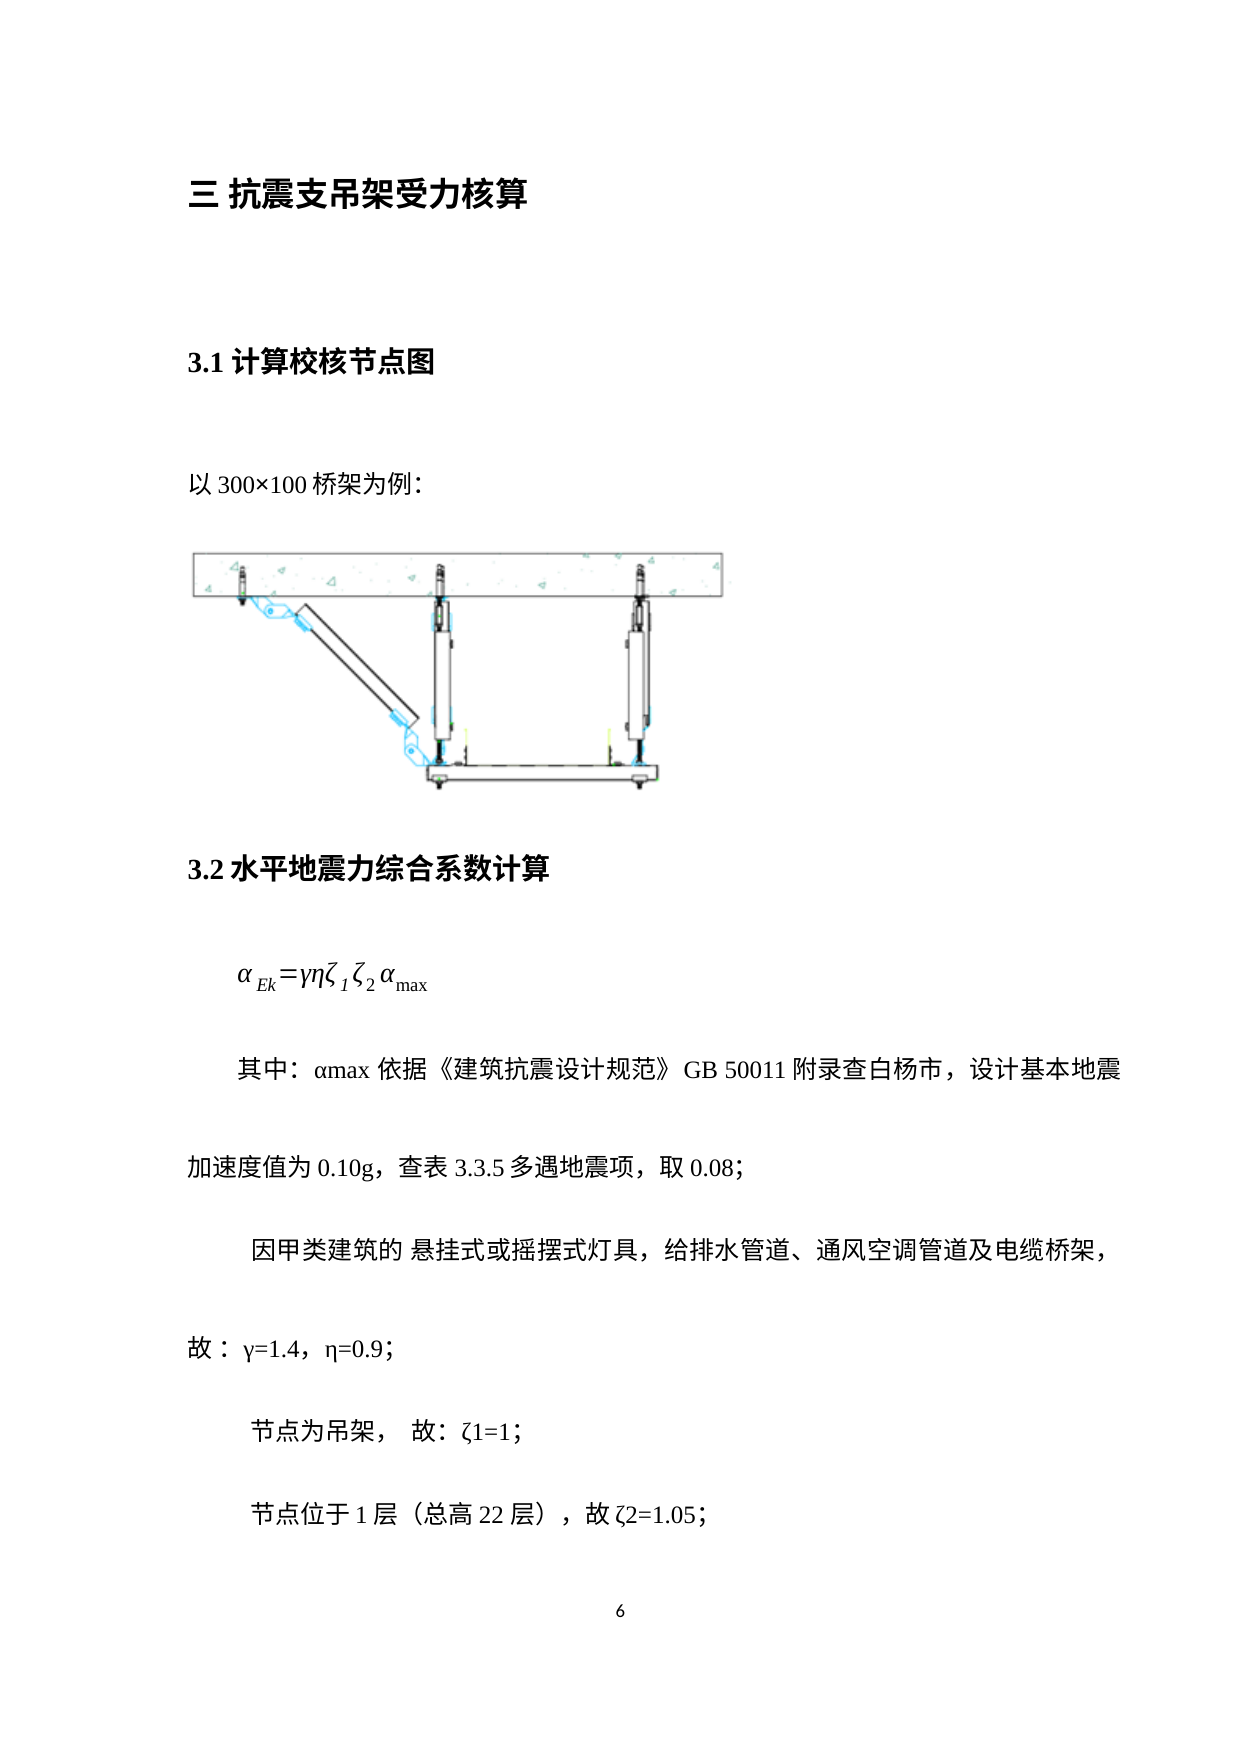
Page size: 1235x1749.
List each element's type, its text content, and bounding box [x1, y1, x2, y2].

picture [187, 547, 741, 798]
text 其中：αmax 依据《建筑抗震设计规范》GB 50011附录查白杨市，设计基本地震加速度值为0.10g，查表 3.3.5多遇地震项，取 0.08； [187, 1036, 1122, 1198]
subtitle 3.1 计算校核节点图 [187, 327, 1122, 392]
subtitle 三 抗震支吊架受力核算 [187, 159, 1122, 224]
text 节点位于1 层（总高22 层），故ζ2=1.05； [187, 1480, 1122, 1545]
text 因甲类建筑的 悬挂式或摇摆式灯具，给排水管道、通风空调管道及电缆桥架， 故 ：γ=1.4，η=0.9； [187, 1216, 1122, 1379]
text 以300×100桥架为例： [187, 450, 1122, 515]
subtitle 3.2水平地震力综合系数计算 [187, 834, 1122, 899]
text 节点为吊架， 故：ζ1=1； [187, 1397, 1122, 1462]
